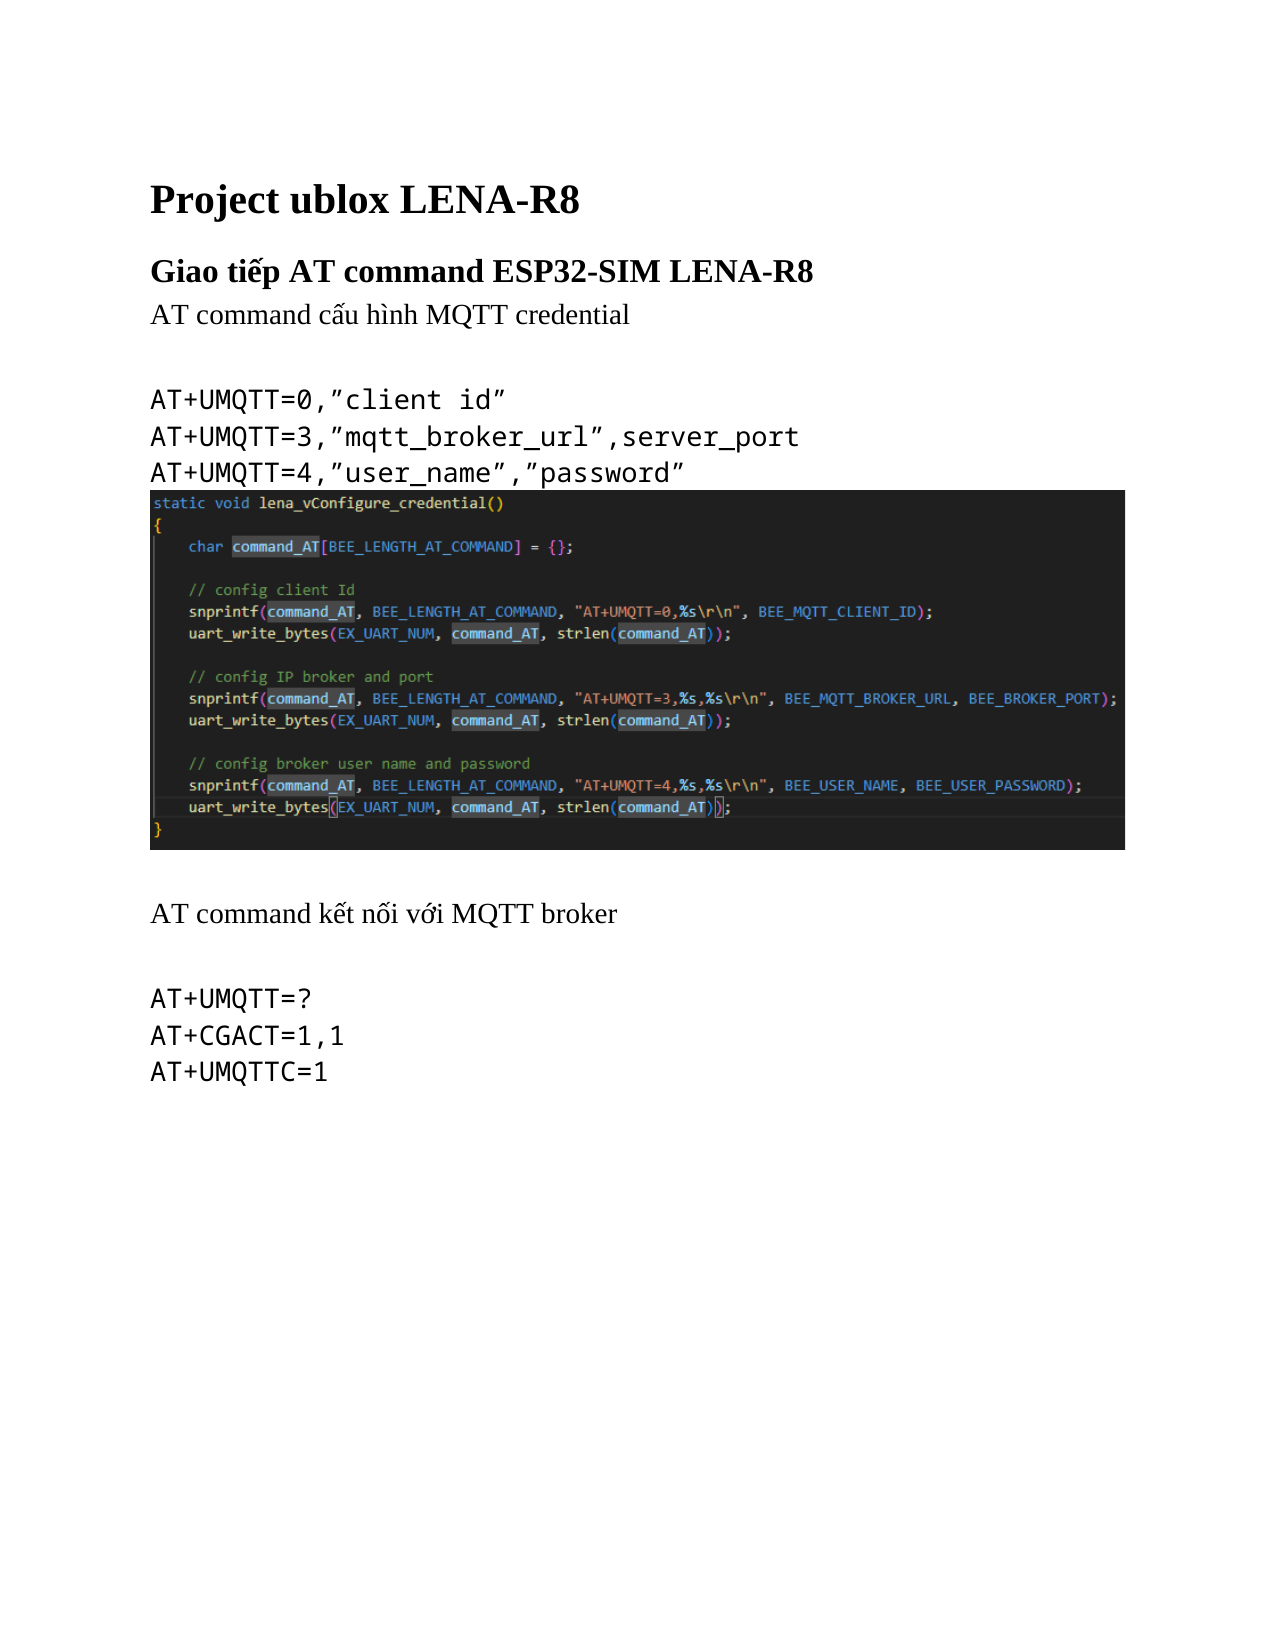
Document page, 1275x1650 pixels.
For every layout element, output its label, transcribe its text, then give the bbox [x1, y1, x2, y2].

subtitle AT command cấu hình MQTT credential [150, 297, 1125, 331]
picture [150, 490, 1125, 850]
text AT+UMQTT=3,”mqtt_broker_url”,server_port [150, 417, 1125, 454]
text AT+UMQTT=? [150, 979, 1125, 1016]
text AT+CGACT=1,1 [150, 1016, 1125, 1053]
text AT+UMQTTC=1 [150, 1053, 1125, 1090]
subtitle AT command kết nối với MQTT broker [150, 896, 1125, 929]
subtitle Project ublox LENA-R8 [150, 175, 1125, 223]
text AT+UMQTT=4,”user_name”,”password” [150, 454, 1125, 490]
text AT+UMQTT=0,”client id” [150, 380, 1125, 417]
subtitle Giao tiếp AT command ESP32-SIM LENA-R8 [150, 252, 1125, 290]
